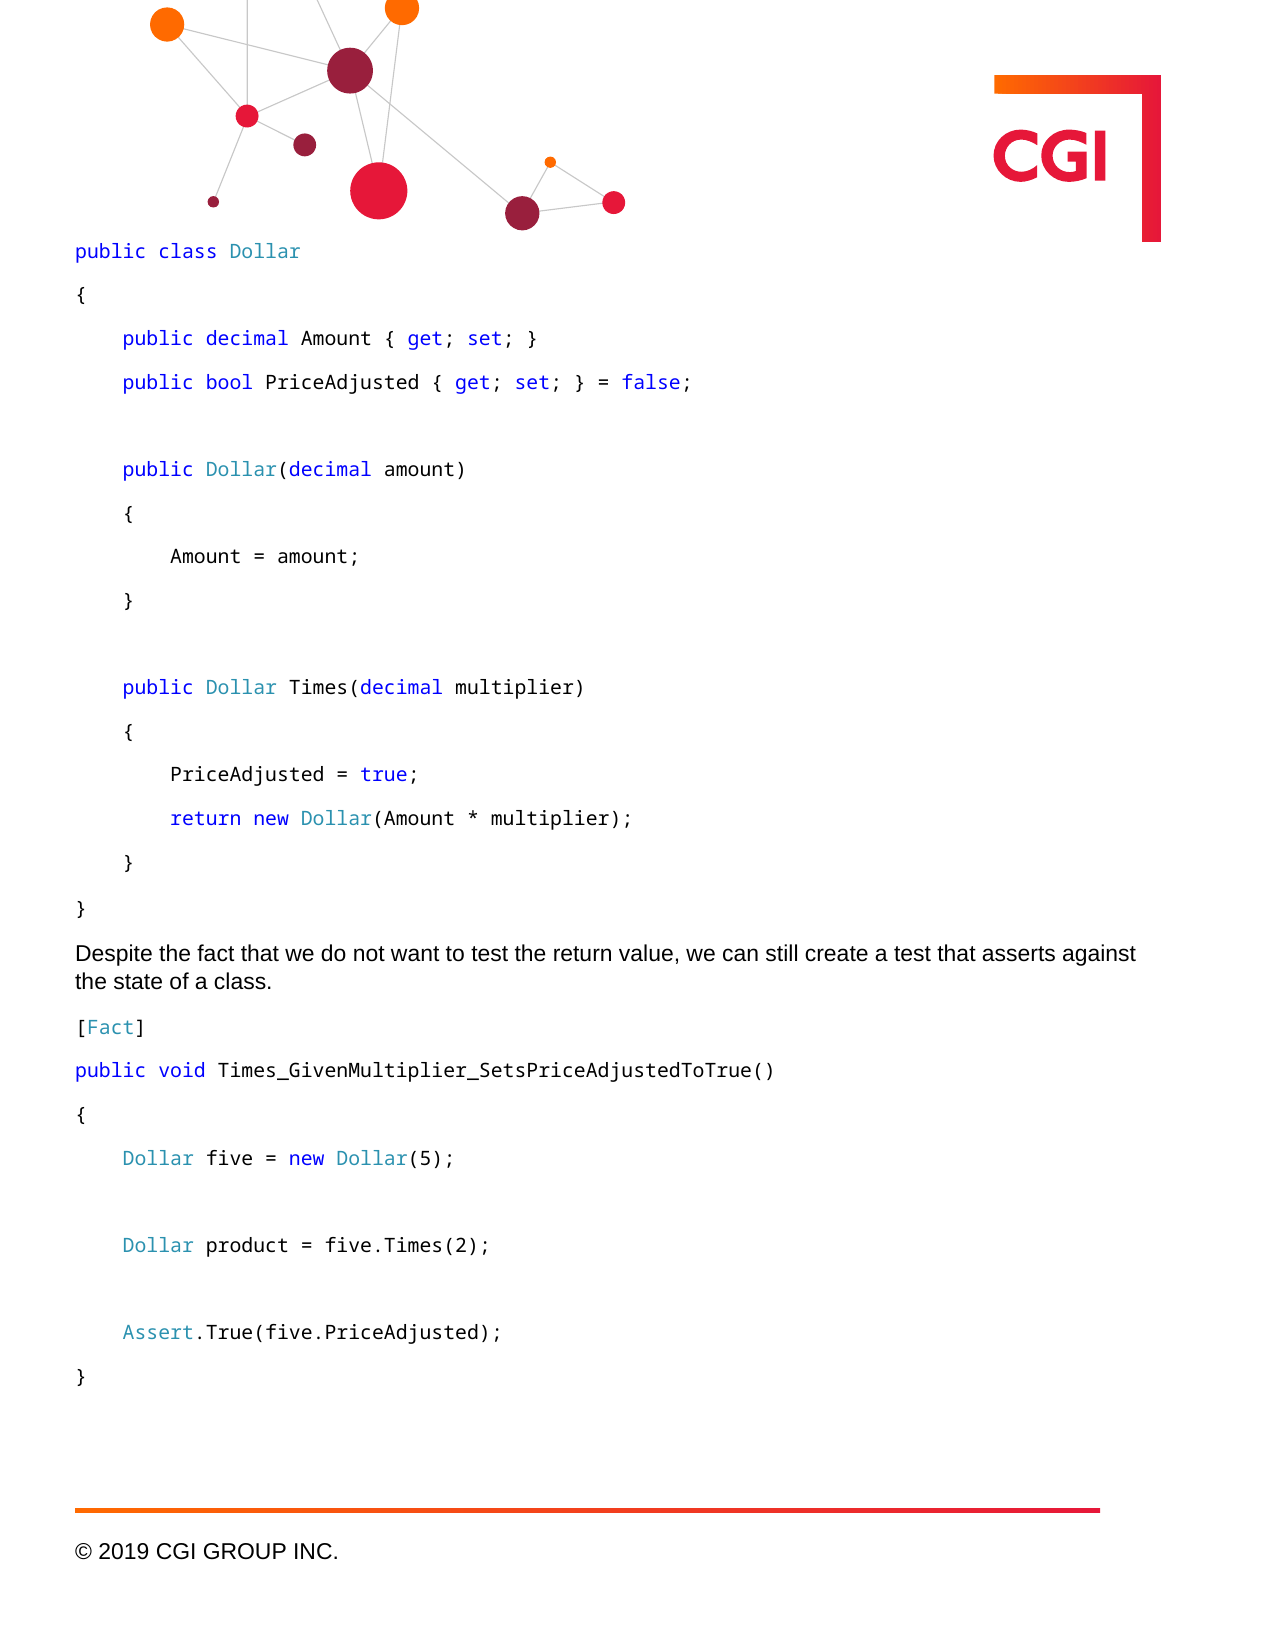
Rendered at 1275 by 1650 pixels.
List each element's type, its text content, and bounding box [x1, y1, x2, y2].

text } [75, 894, 1162, 921]
text } [75, 848, 1162, 875]
text Assert.True(five.PriceAdjusted); [75, 1318, 1162, 1346]
text { [75, 499, 1162, 526]
text public Dollar(decimal amount) [75, 455, 1162, 482]
text { [75, 1100, 1162, 1127]
text [Fact] [75, 1013, 1162, 1040]
text { [75, 281, 1162, 308]
text public bool PriceAdjusted { get; set; } = false; [75, 368, 1162, 395]
text Dollar five = new Dollar(5); [75, 1144, 1162, 1171]
text public void Times_GivenMultiplier_SetsPriceAdjustedToTrue() [75, 1057, 1162, 1084]
text public class Dollar [75, 237, 1162, 264]
text Amount = amount; [75, 542, 1162, 569]
text public decimal Amount { get; set; } [75, 324, 1162, 351]
text } [75, 586, 1162, 613]
text PriceAdjusted = true; [75, 761, 1162, 788]
text { [75, 717, 1162, 744]
text } [75, 1362, 1162, 1389]
text return new Dollar(Amount * multiplier); [75, 804, 1162, 831]
text public Dollar Times(decimal multiplier) [75, 673, 1162, 700]
text Dollar product = five.Times(2); [75, 1231, 1162, 1258]
text Despite the fact that we do not want to test the return value, we can still create a test that asserts against the state of a class. [75, 939, 1162, 994]
